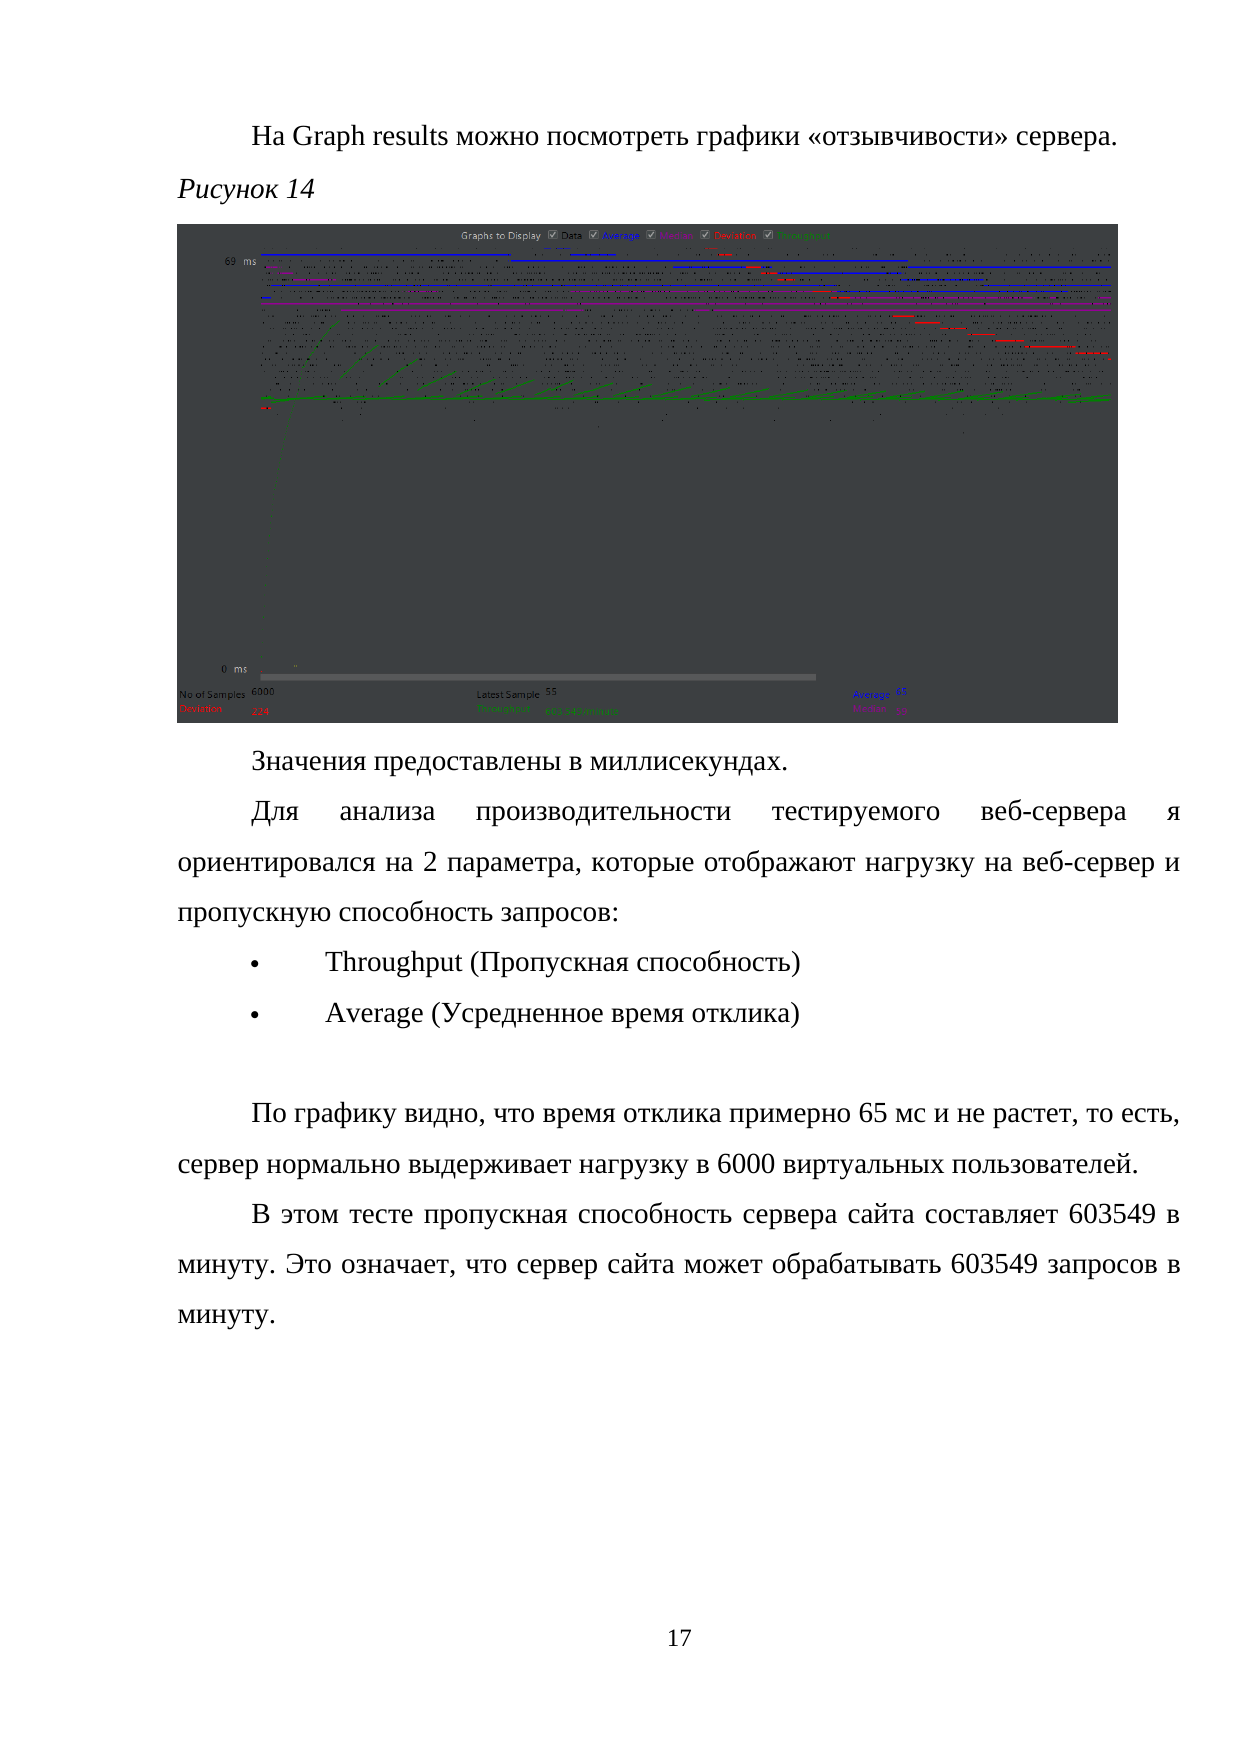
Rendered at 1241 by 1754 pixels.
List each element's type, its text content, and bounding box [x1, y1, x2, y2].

text Значения предоставлены в миллисекундах. [251, 743, 1181, 777]
list Throughput (Пропускная способность) [177, 944, 1181, 978]
text Рисунок 14 [177, 172, 1181, 205]
list Average (Усредненное время отклика) [177, 995, 1181, 1028]
text По графику видно, что время отклика примерно 65 мс и не растет, то есть, сервер нормально выдерживает нагрузку в 6000 виртуальных пользователей. [177, 1095, 1181, 1179]
picture [177, 224, 1118, 723]
text Для анализа производительности тестируемого веб-сервера я ориентировался на 2 параметра, которые отображают нагрузку на веб-сервер и пропускную способность запросов: [177, 793, 1181, 928]
text В этом тесте пропускная способность сервера сайта составляет 603549 в минуту. Это означает, что сервер сайта может обрабатывать 603549 запросов в минуту. [177, 1196, 1181, 1330]
text На Graph results можно посмотреть графики «отзывчивости» сервера. [177, 118, 1181, 152]
